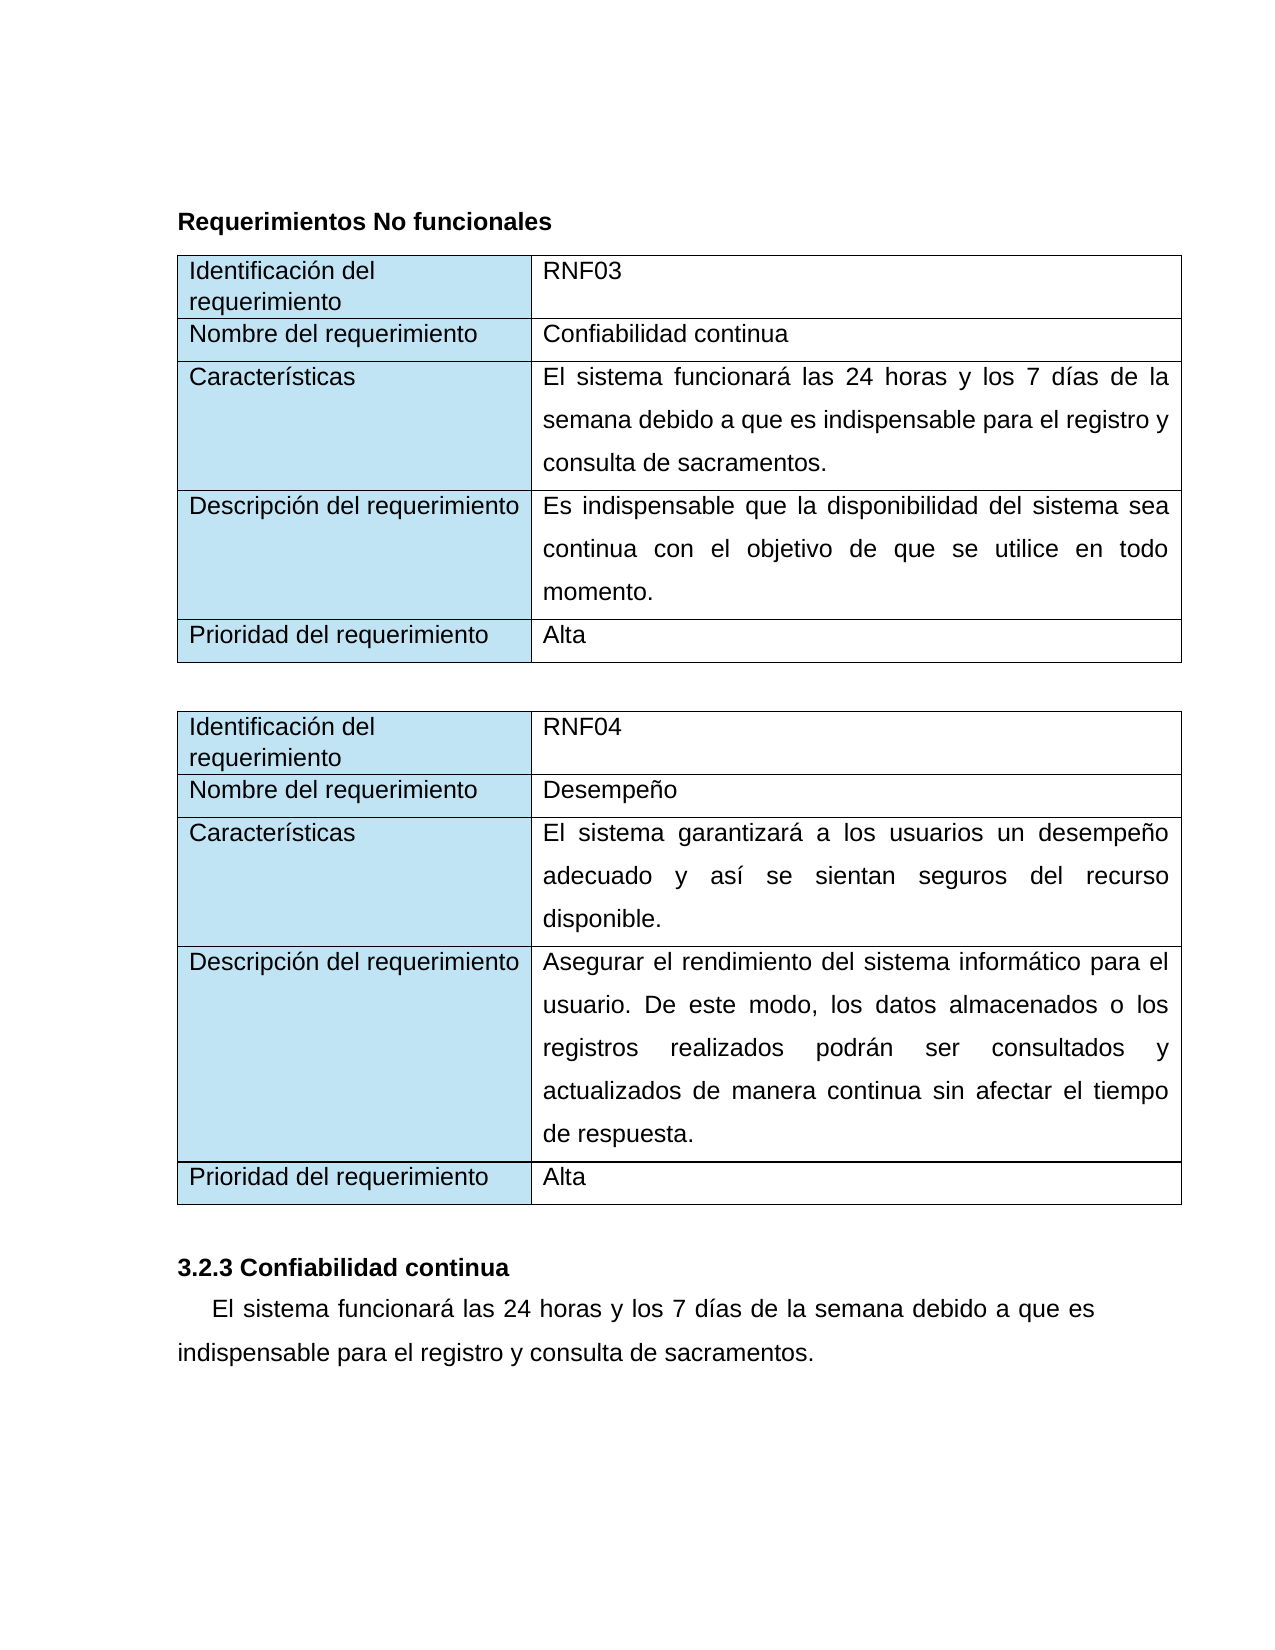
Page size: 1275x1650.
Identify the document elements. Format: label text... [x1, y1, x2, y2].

table_cell Nombre del requerimiento [178, 775, 531, 817]
table_header RNF04 [532, 712, 1181, 774]
table_cell Características [178, 362, 531, 490]
table_cell El sistema garantizará a los usuarios un desempeño adecuado y así se sientan seguros del recurso disponible. [532, 818, 1181, 946]
table_cell Descripción del requerimiento [178, 491, 531, 619]
text Requerimientos No funcionales [177, 207, 1098, 236]
subtitle 3.2.3 Confiabilidad continua [177, 1253, 1098, 1282]
table_cell Desempeño [532, 775, 1181, 817]
table_cell Asegurar el rendimiento del sistema informático para el usuario. De este modo, los datos almacenados o los registros realizados podrán ser consultados y actualizados de manera continua sin afectar el tiempo de respuesta. [532, 947, 1181, 1161]
table_cell El sistema funcionará las 24 horas y los 7 días de la semana debido a que es indispensable para el registro y consulta de sacramentos. [532, 362, 1181, 490]
table_header RNF03 [532, 256, 1181, 318]
table_cell Características [178, 818, 531, 946]
table_header Identificación del requerimiento [178, 256, 531, 318]
table_cell Alta [532, 1163, 1181, 1204]
table_cell Alta [532, 620, 1181, 662]
table_cell Confiabilidad continua [532, 319, 1181, 361]
table_header Identificación del requerimiento [178, 712, 531, 774]
table_cell Prioridad del requerimiento [178, 1163, 531, 1204]
table_cell Descripción del requerimiento [178, 947, 531, 1161]
table_cell Prioridad del requerimiento [178, 620, 531, 662]
text El sistema funcionará las 24 horas y los 7 días de la semana debido a que es indispensable para el registro y consulta de sacramentos. [177, 1294, 1098, 1366]
table_cell Es indispensable que la disponibilidad del sistema sea continua con el objetivo de que se utilice en todo momento. [532, 491, 1181, 619]
table_cell Nombre del requerimiento [178, 319, 531, 361]
